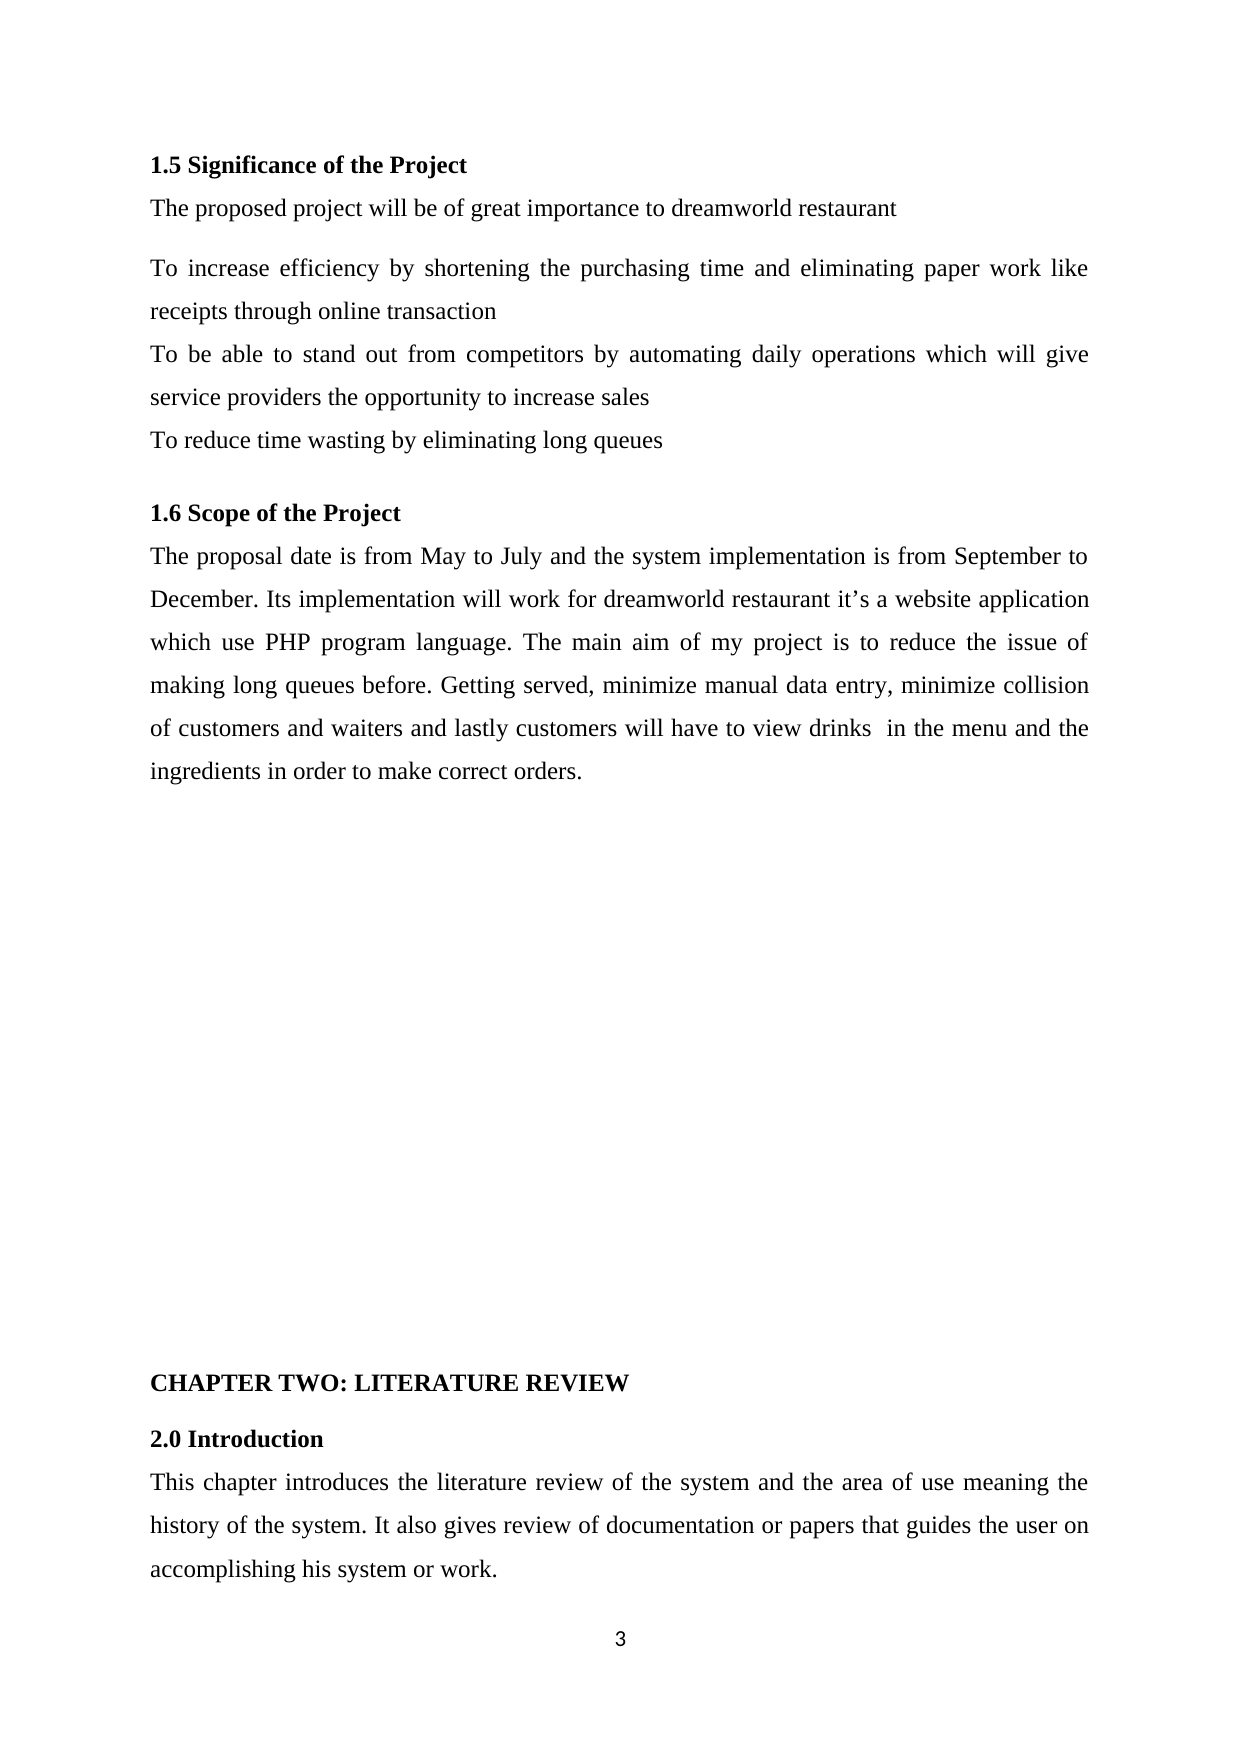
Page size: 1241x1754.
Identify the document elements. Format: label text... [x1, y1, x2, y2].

text To be able to stand out from competitors by automating daily operations which will give service providers the opportunity to increase sales [150, 339, 1090, 411]
text The proposed project will be of great importance to dreamworld restaurant [150, 193, 1090, 222]
text This chapter introduces the literature review of the system and the area of use meaning the history of the system. It also gives review of documentation or papers that guides the user on accomplishing his system or work. [150, 1467, 1090, 1582]
text The proposal date is from May to July and the system implementation is from September to December. Its implementation will work for dreamworld restaurant it’s a website application which use PHP program language. The main aim of my project is to reduce the issue of making long queues before. Getting served, minimize manual data entry, minimize collision of customers and waiters and lastly customers will have to view drinks in the menu and the ingredients in order to make correct orders. [150, 541, 1090, 785]
text To reduce time wasting by eliminating long queues [150, 425, 1090, 454]
text To increase efficiency by shortening the purchasing time and eliminating paper work like receipts through online transaction [150, 253, 1090, 325]
subtitle CHAPTER TWO: LITERATURE REVIEW [150, 1368, 1090, 1397]
subtitle 1.5 Significance of the Project [150, 150, 1090, 179]
subtitle 2.0 Introduction [150, 1424, 1090, 1453]
subtitle 1.6 Scope of the Project [150, 498, 1090, 526]
